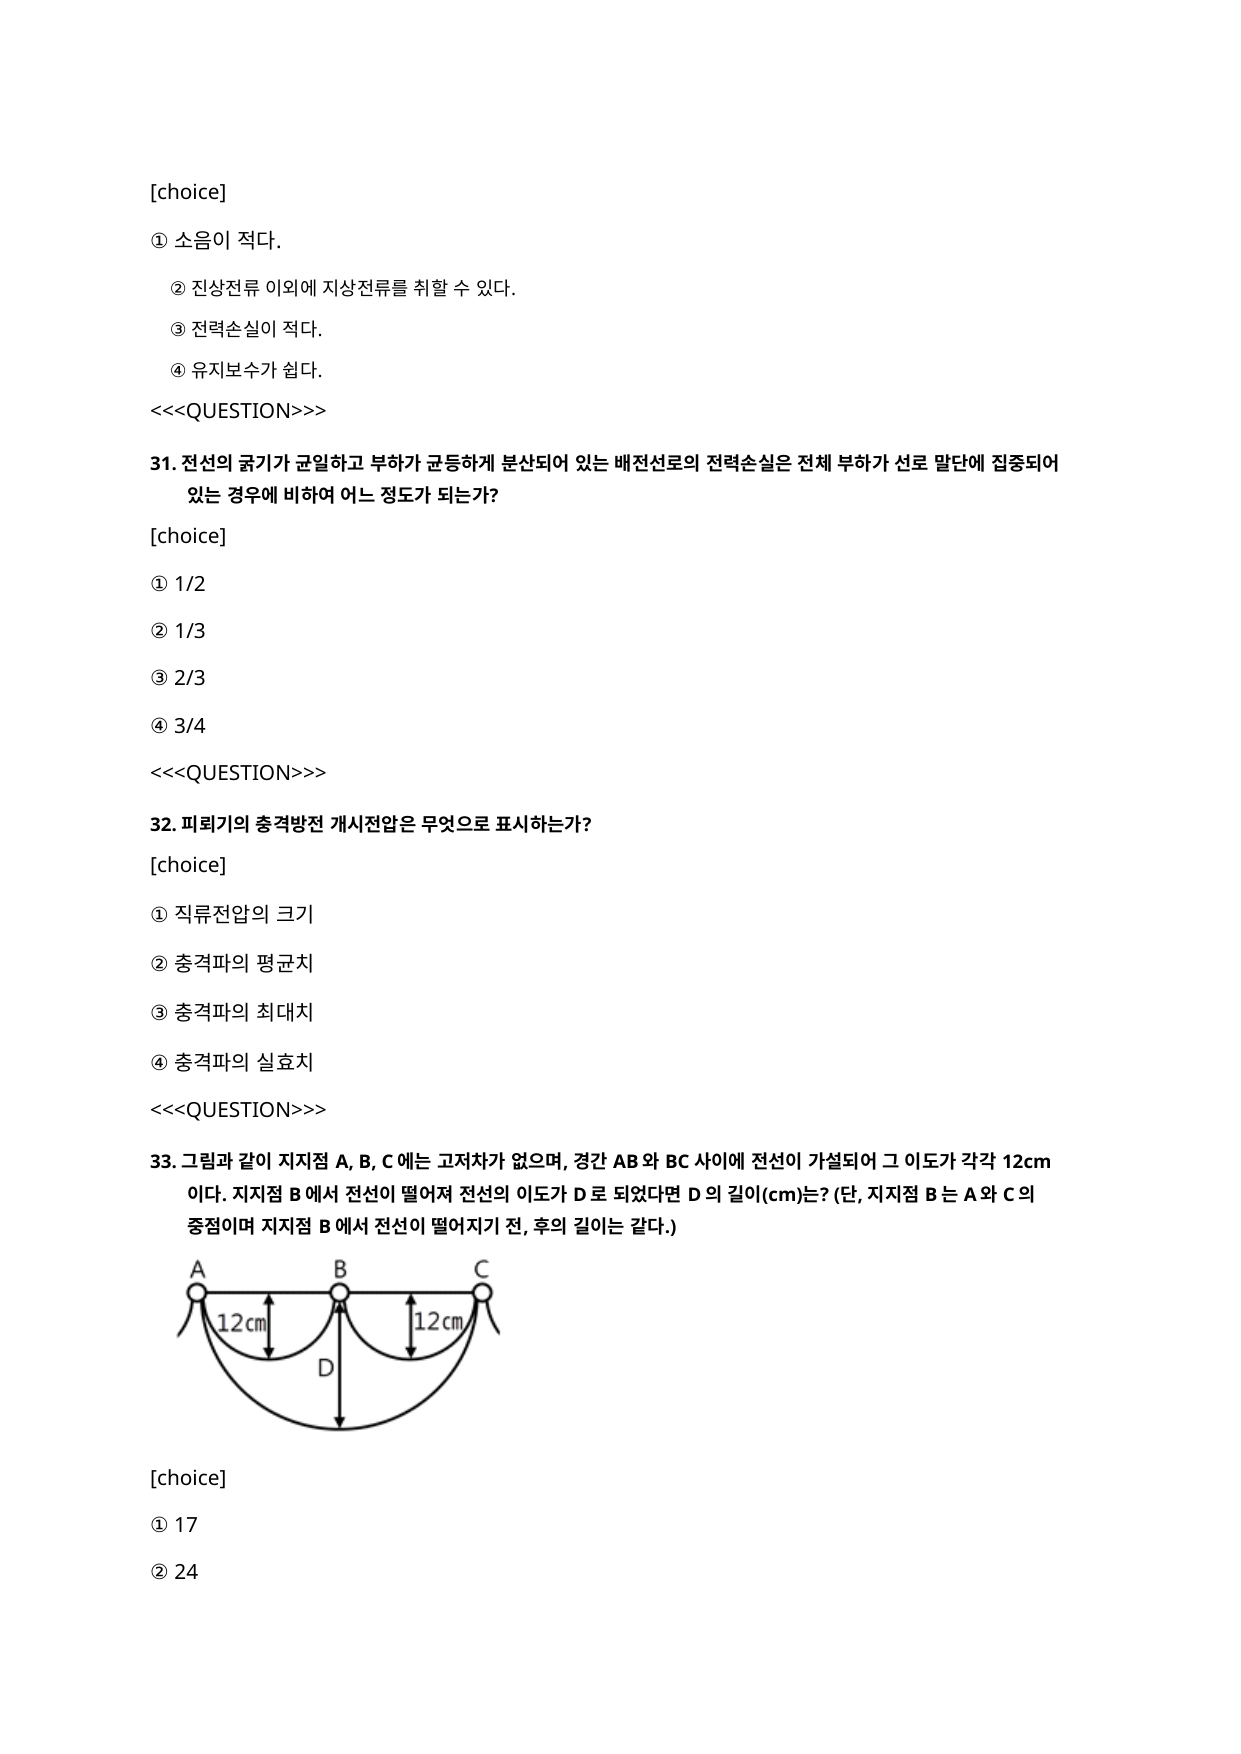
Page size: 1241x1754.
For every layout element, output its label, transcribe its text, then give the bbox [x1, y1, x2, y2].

text ② 충격파의 평균치 [150, 947, 1090, 977]
text <<<QUESTION>>> [150, 758, 1090, 787]
text 33. 그림과 같이 지지점 A, B, C에는 고저차가 없으며, 경간 AB와 BC 사이에 전선이 가설되어 그 이도가 각각 12cm 이다. 지지점 B에서 전선이 떨어져 전선의 이도가 D로 되었다면 D의 길이(cm)는? (단, 지지점 B는 A와 C의 중점이며 지지점 B에서 전선이 떨어지기 전, 후의 길이는 같다.) [150, 1147, 1090, 1239]
text [choice] [150, 1463, 1090, 1491]
text ② 24 [150, 1557, 1090, 1586]
text ① 1/2 [150, 569, 1090, 597]
text ③ 전력손실이 적다. [150, 315, 1090, 342]
text [choice] [150, 522, 1090, 550]
text ① 17 [150, 1510, 1090, 1539]
text ② 1/3 [150, 616, 1090, 645]
text ② 진상전류 이외에 지상전류를 취할 수 있다. [150, 274, 1090, 301]
picture [169, 1252, 508, 1444]
text [choice] [150, 177, 1090, 206]
text ④ 충격파의 실효치 [150, 1046, 1090, 1076]
text ① 소음이 적다. [150, 224, 1090, 255]
text 31. 전선의 굵기가 균일하고 부하가 균등하게 분산되어 있는 배전선로의 전력손실은 전체 부하가 선로 말단에 집중되어 있는 경우에 비하여 어느 정도가 되는가? [150, 448, 1090, 508]
text [choice] [150, 851, 1090, 879]
text <<<QUESTION>>> [150, 397, 1090, 425]
text <<<QUESTION>>> [150, 1095, 1090, 1124]
text ③ 2/3 [150, 663, 1090, 692]
text ④ 유지보수가 쉽다. [150, 356, 1090, 383]
text ④ 3/4 [150, 711, 1090, 739]
text ① 직류전압의 크기 [150, 898, 1090, 928]
text ③ 충격파의 최대치 [150, 997, 1090, 1027]
text 32. 피뢰기의 충격방전 개시전압은 무엇으로 표시하는가? [150, 809, 1090, 837]
